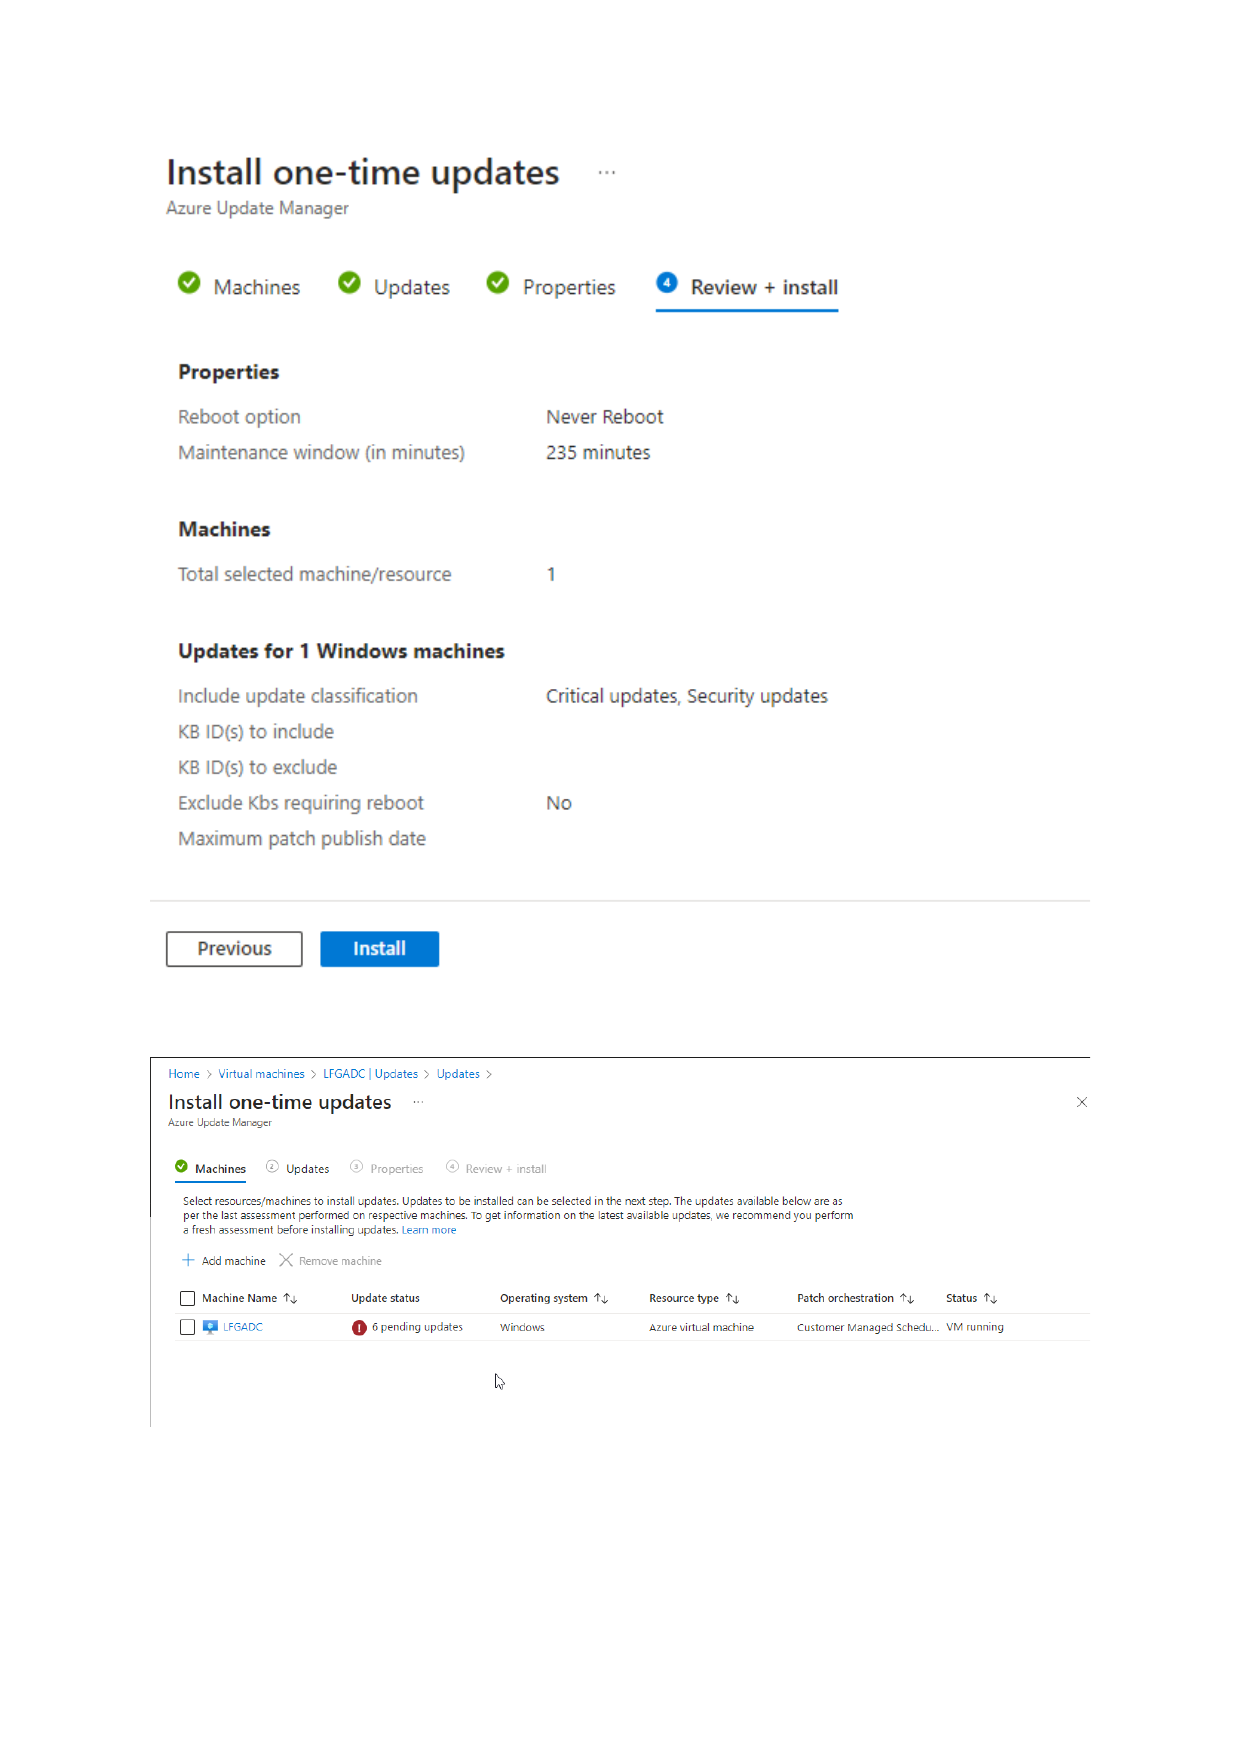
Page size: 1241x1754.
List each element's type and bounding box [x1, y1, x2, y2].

picture [150, 150, 1091, 988]
picture [150, 1057, 1091, 1427]
